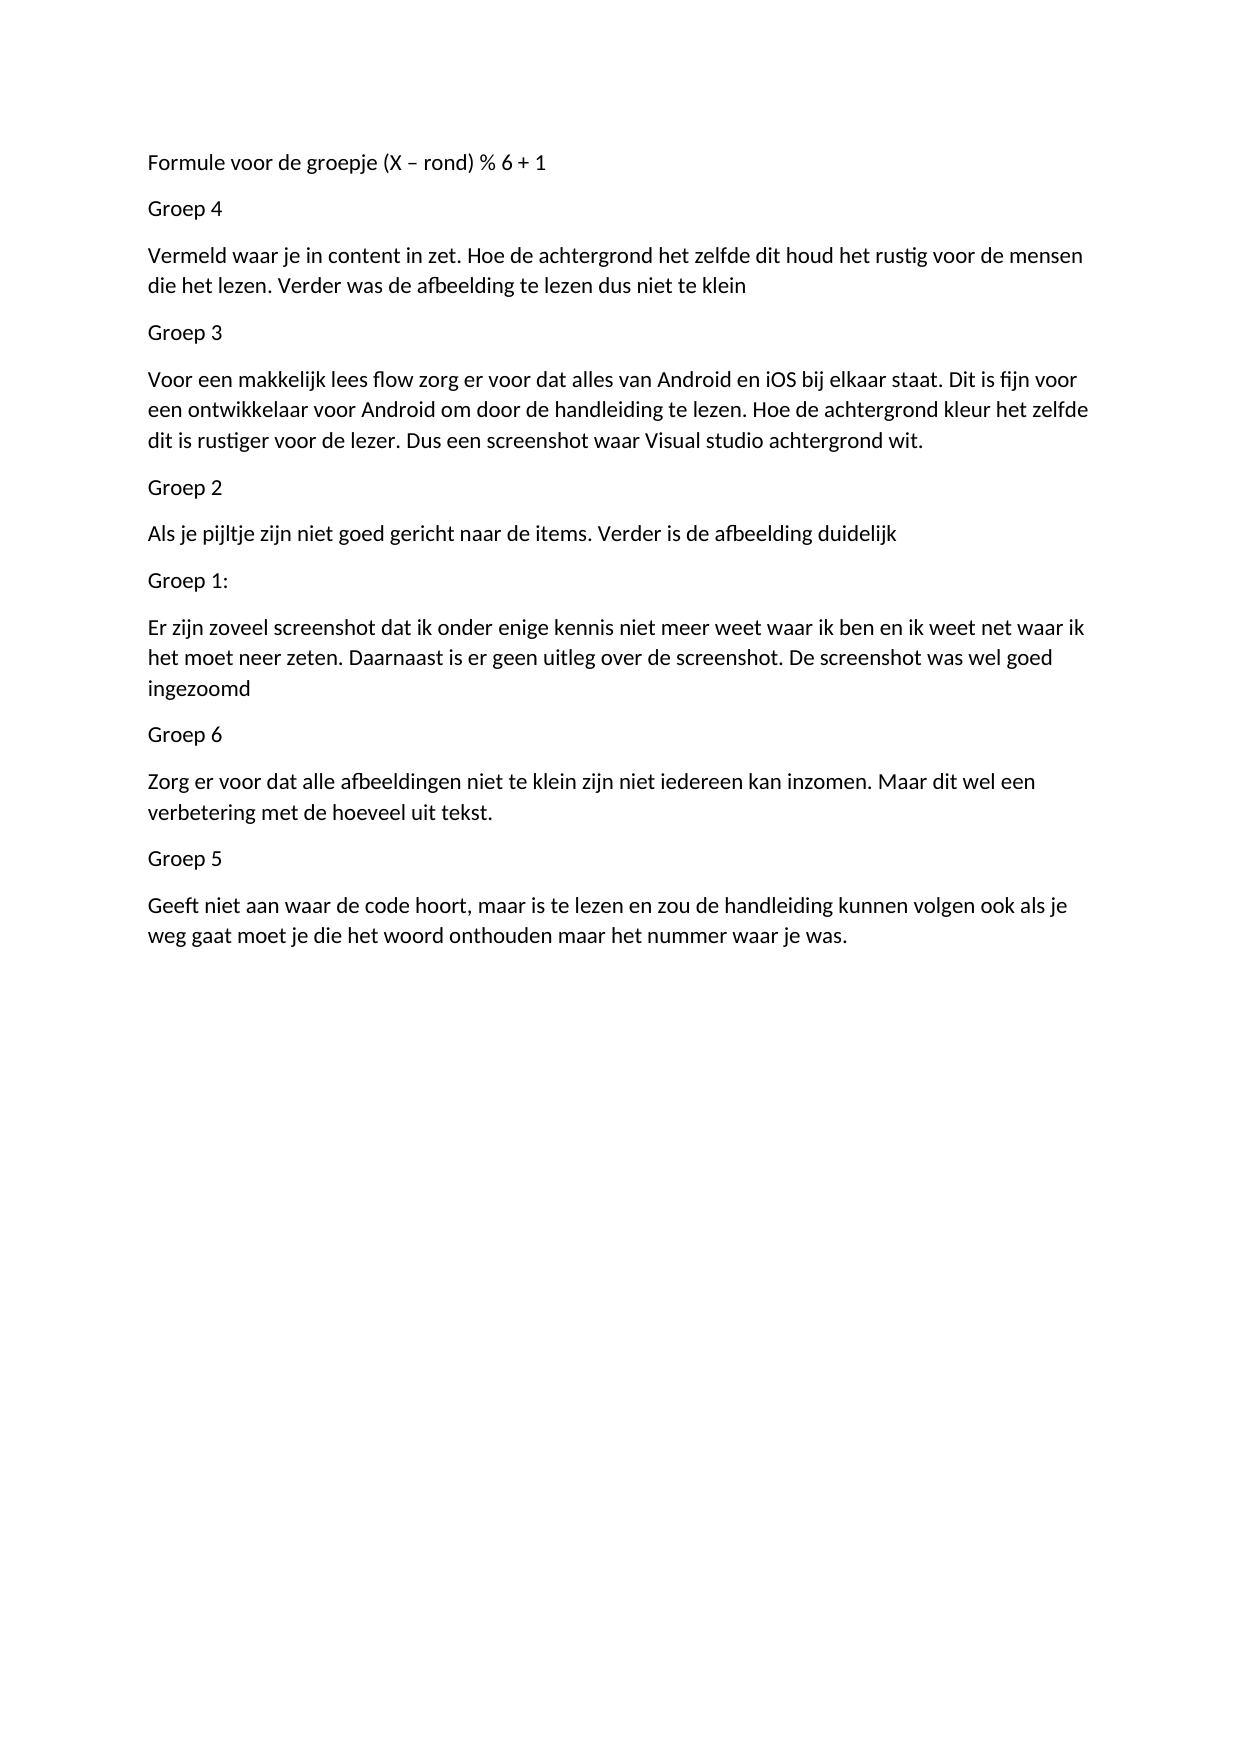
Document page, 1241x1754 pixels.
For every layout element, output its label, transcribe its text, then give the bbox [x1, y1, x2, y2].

text Er zijn zoveel screenshot dat ik onder enige kennis niet meer weet waar ik ben en ik weet net waar ik het moet neer zeten. Daarnaast is er geen uitleg over de screenshot. De screenshot was wel goed ingezoomd [148, 613, 1093, 702]
text Groep 1: [148, 566, 1093, 594]
text Formule voor de groepje (X – rond) % 6 + 1 [148, 148, 1093, 176]
text Groep 3 [148, 318, 1093, 346]
text Geeft niet aan waar de code hoort, maar is te lezen en zou de handleiding kunnen volgen ook als je weg gaat moet je die het woord onthouden maar het nummer waar je was. [148, 891, 1093, 949]
text Als je pijltje zijn niet goed gericht naar de items. Verder is de afbeelding duidelijk [148, 519, 1093, 547]
text Groep 6 [148, 721, 1093, 748]
text Groep 4 [148, 194, 1093, 222]
text Vermeld waar je in content in zet. Hoe de achtergrond het zelfde dit houd het rustig voor de mensen die het lezen. Verder was de afbeelding te lezen dus niet te klein [148, 241, 1093, 299]
text Voor een makkelijk lees flow zorg er voor dat alles van Android en iOS bij elkaar staat. Dit is fijn voor een ontwikkelaar voor Android om door de handleiding te lezen. Hoe de achtergrond kleur het zelfde dit is rustiger voor de lezer. Dus een screenshot waar Visual studio achtergrond wit. [148, 365, 1093, 454]
text Zorg er voor dat alle afbeeldingen niet te klein zijn niet iedereen kan inzomen. Maar dit wel een verbetering met de hoeveel uit tekst. [148, 767, 1093, 826]
text Groep 5 [148, 844, 1093, 872]
text Groep 2 [148, 473, 1093, 501]
